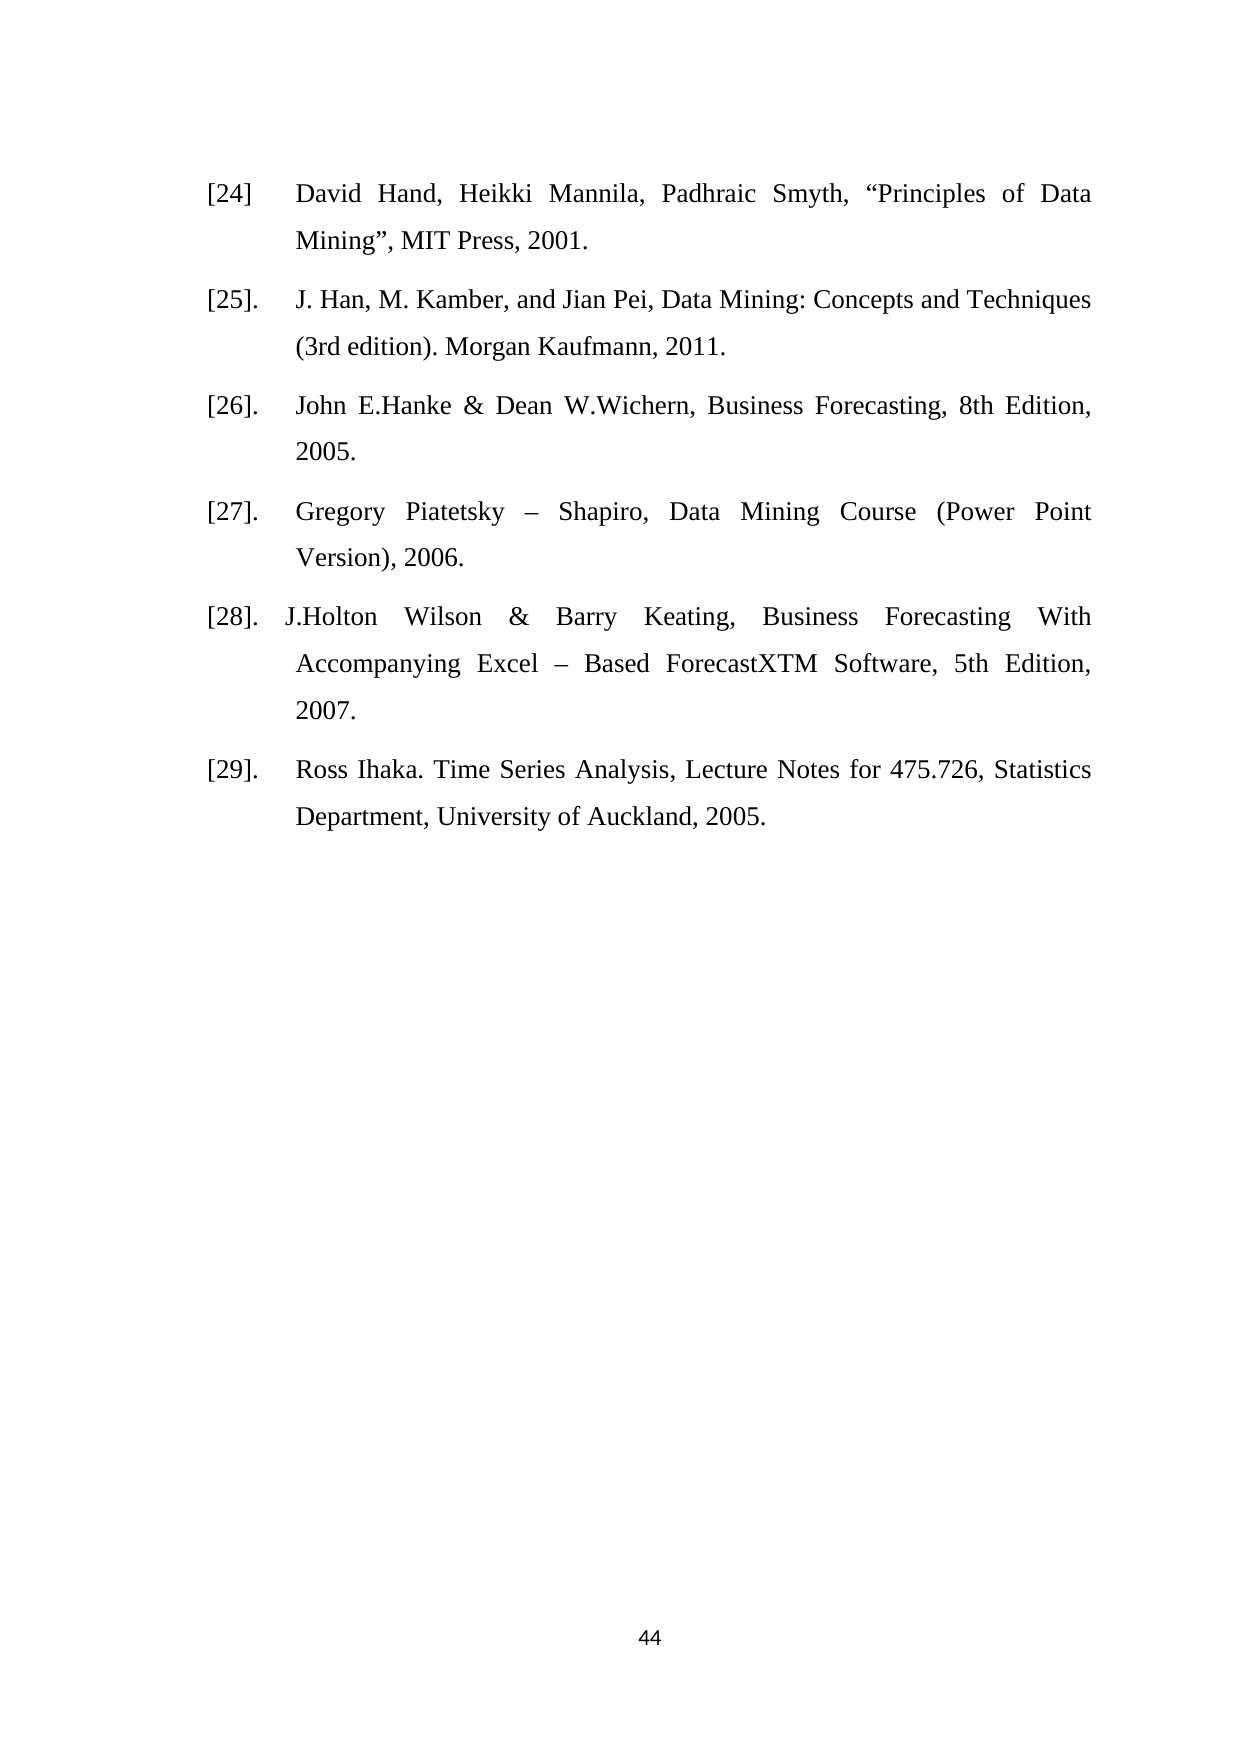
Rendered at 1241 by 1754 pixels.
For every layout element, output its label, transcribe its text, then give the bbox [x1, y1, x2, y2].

text [24] David Hand, Heikki Mannila, Padhraic Smyth, “Principles of Data Mining”, MIT Press, 2001. [207, 177, 1092, 255]
text [25]. J. Han, M. Kamber, and Jian Pei, Data Mining: Concepts and Techniques (3rd edition). Morgan Kaufmann, 2011. [207, 283, 1092, 361]
text [27]. Gregory Piatetsky – Shapiro, Data Mining Course (Power Point Version), 2006. [207, 495, 1092, 572]
text [29]. Ross Ihaka. Time Series Analysis, Lecture Notes for 475.726, Statistics Department, University of Auckland, 2005. [207, 753, 1092, 831]
text [26]. John E.Hanke & Dean W.Wichern, Business Forecasting, 8th Edition, 2005. [207, 389, 1092, 467]
text [28]. J.Holton Wilson & Barry Keating, Business Forecasting With Accompanying Excel – Based ForecastXTM Software, 5th Edition, 2007. [207, 601, 1092, 725]
